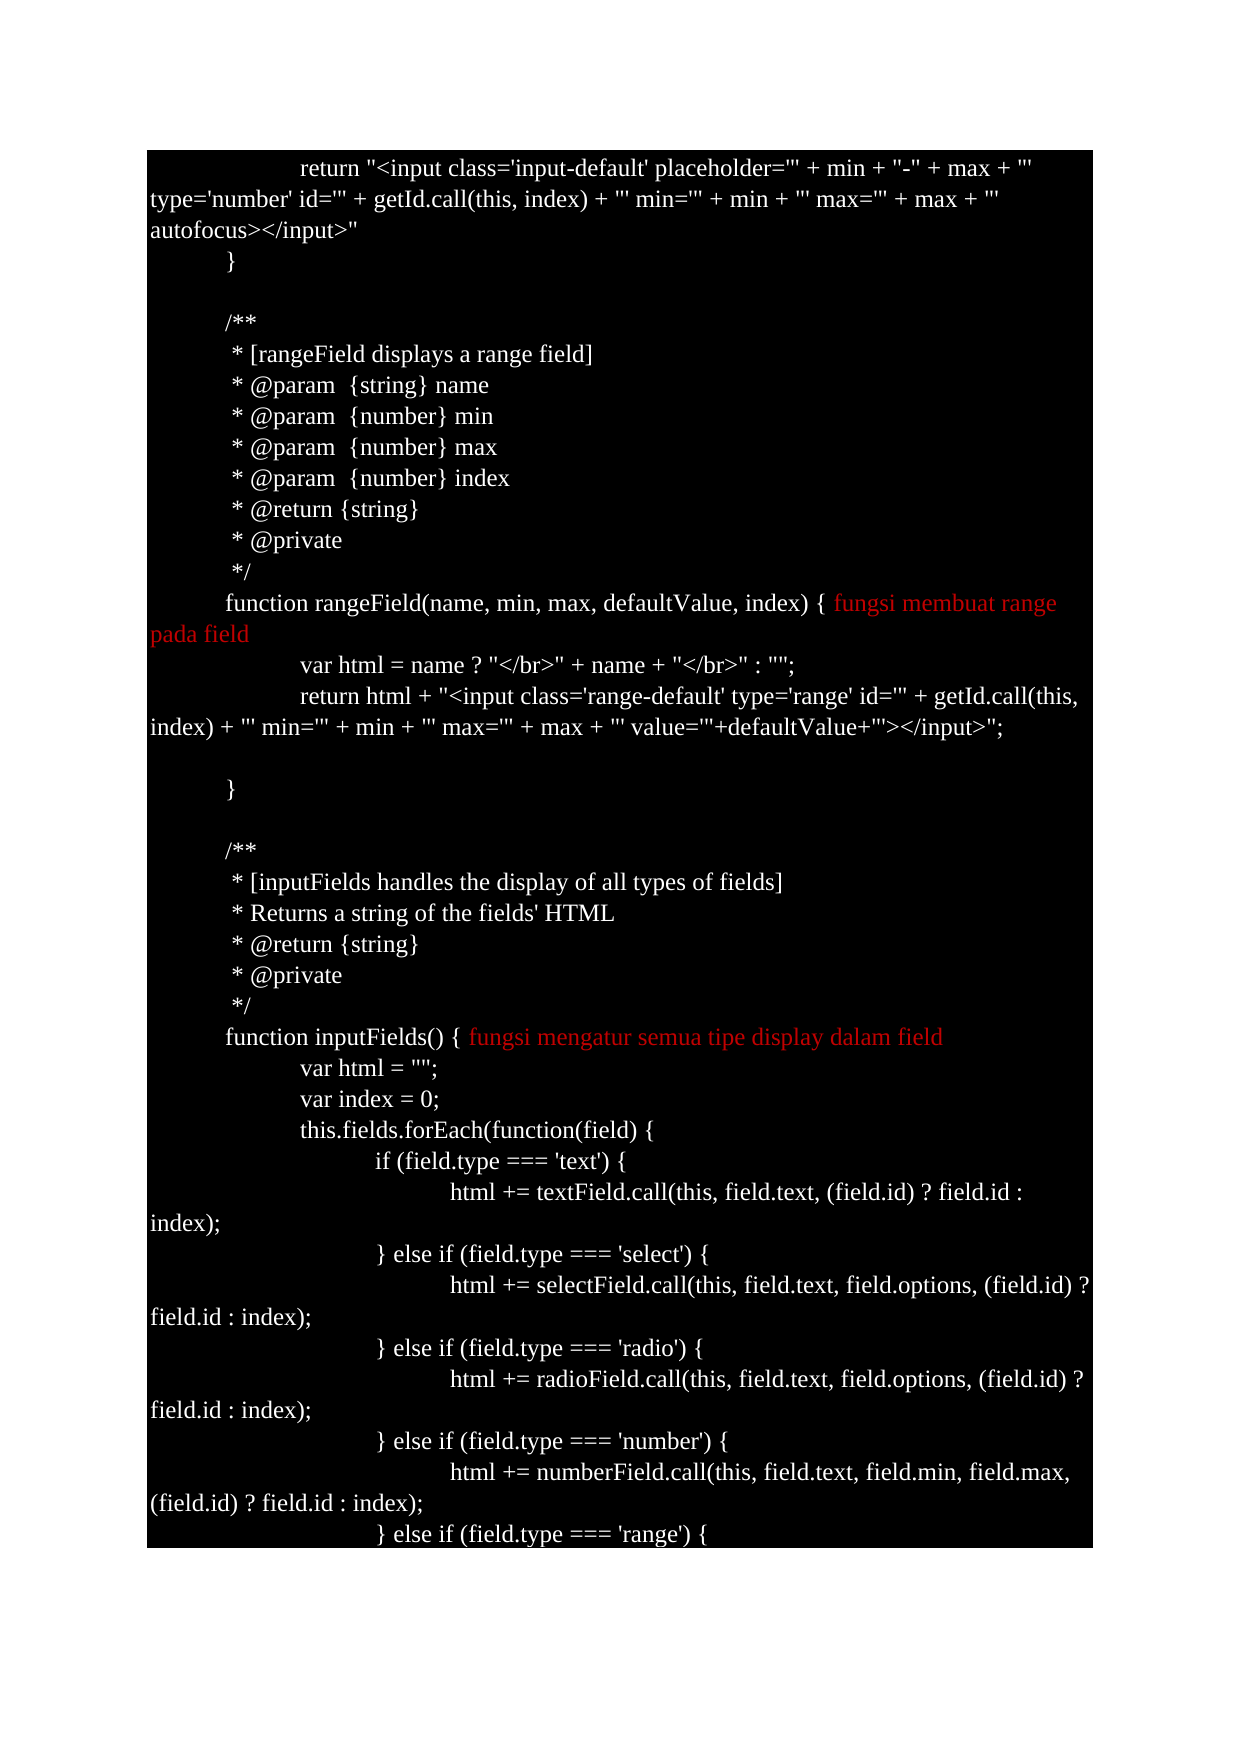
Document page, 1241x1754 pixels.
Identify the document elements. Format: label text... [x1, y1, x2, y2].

list * @param {string} name [148, 367, 1092, 398]
list if (field.type === 'text') { [148, 1143, 1092, 1174]
list * @private [148, 957, 1092, 988]
list var html = ""; [148, 1050, 1092, 1081]
list } else if (field.type === 'select') { [148, 1236, 1092, 1267]
list html += numberField.call(this, field.text, field.min, field.max, (field.id) ? field.id : index); [148, 1454, 1092, 1516]
list * [inputFields handles the display of all types of fields] [148, 864, 1092, 895]
list } [148, 771, 1092, 802]
list /** [148, 305, 1092, 336]
list var html = name ? "</br>" + name + "</br>" : ""; [148, 647, 1092, 678]
list * @param {number} max [148, 429, 1092, 460]
list */ [148, 553, 1092, 584]
list html += textField.call(this, field.text, (field.id) ? field.id : index); [148, 1174, 1092, 1236]
list this.fields.forEach(function(field) { [148, 1112, 1092, 1143]
list function inputFields() { fungsi mengatur semua tipe display dalam field [148, 1019, 1092, 1050]
list * @return {string} [148, 491, 1092, 522]
list function rangeField(name, min, max, defaultValue, index) { fungsi membuat range pada field [148, 584, 1092, 647]
list * [rangeField displays a range field] [148, 336, 1092, 367]
list return html + "<input class='range-default' type='range' id='" + getId.call(this, index) + "' min='" + min + "' max='" + max + "' value='"+defaultValue+"'></input>"; [148, 678, 1092, 740]
list * @param {number} index [148, 460, 1092, 491]
list html += radioField.call(this, field.text, field.options, (field.id) ? field.id : index); [148, 1361, 1092, 1423]
list * @return {string} [148, 926, 1092, 957]
list /** [148, 833, 1092, 864]
list return "<input class='input-default' placeholder='" + min + "-" + max + "' type='number' id='" + getId.call(this, index) + "' min='" + min + "' max='" + max + "' autofocus></input>" [148, 151, 1092, 243]
list */ [148, 988, 1092, 1019]
list * @private [148, 522, 1092, 553]
list } [148, 243, 1092, 274]
list } else if (field.type === 'number') { [148, 1423, 1092, 1454]
list * @param {number} min [148, 398, 1092, 429]
list * Returns a string of the fields' HTML [148, 895, 1092, 926]
list } else if (field.type === 'radio') { [148, 1329, 1092, 1361]
list } else if (field.type === 'range') { [148, 1516, 1092, 1547]
list var index = 0; [148, 1081, 1092, 1112]
list html += selectField.call(this, field.text, field.options, (field.id) ? field.id : index); [148, 1267, 1092, 1329]
